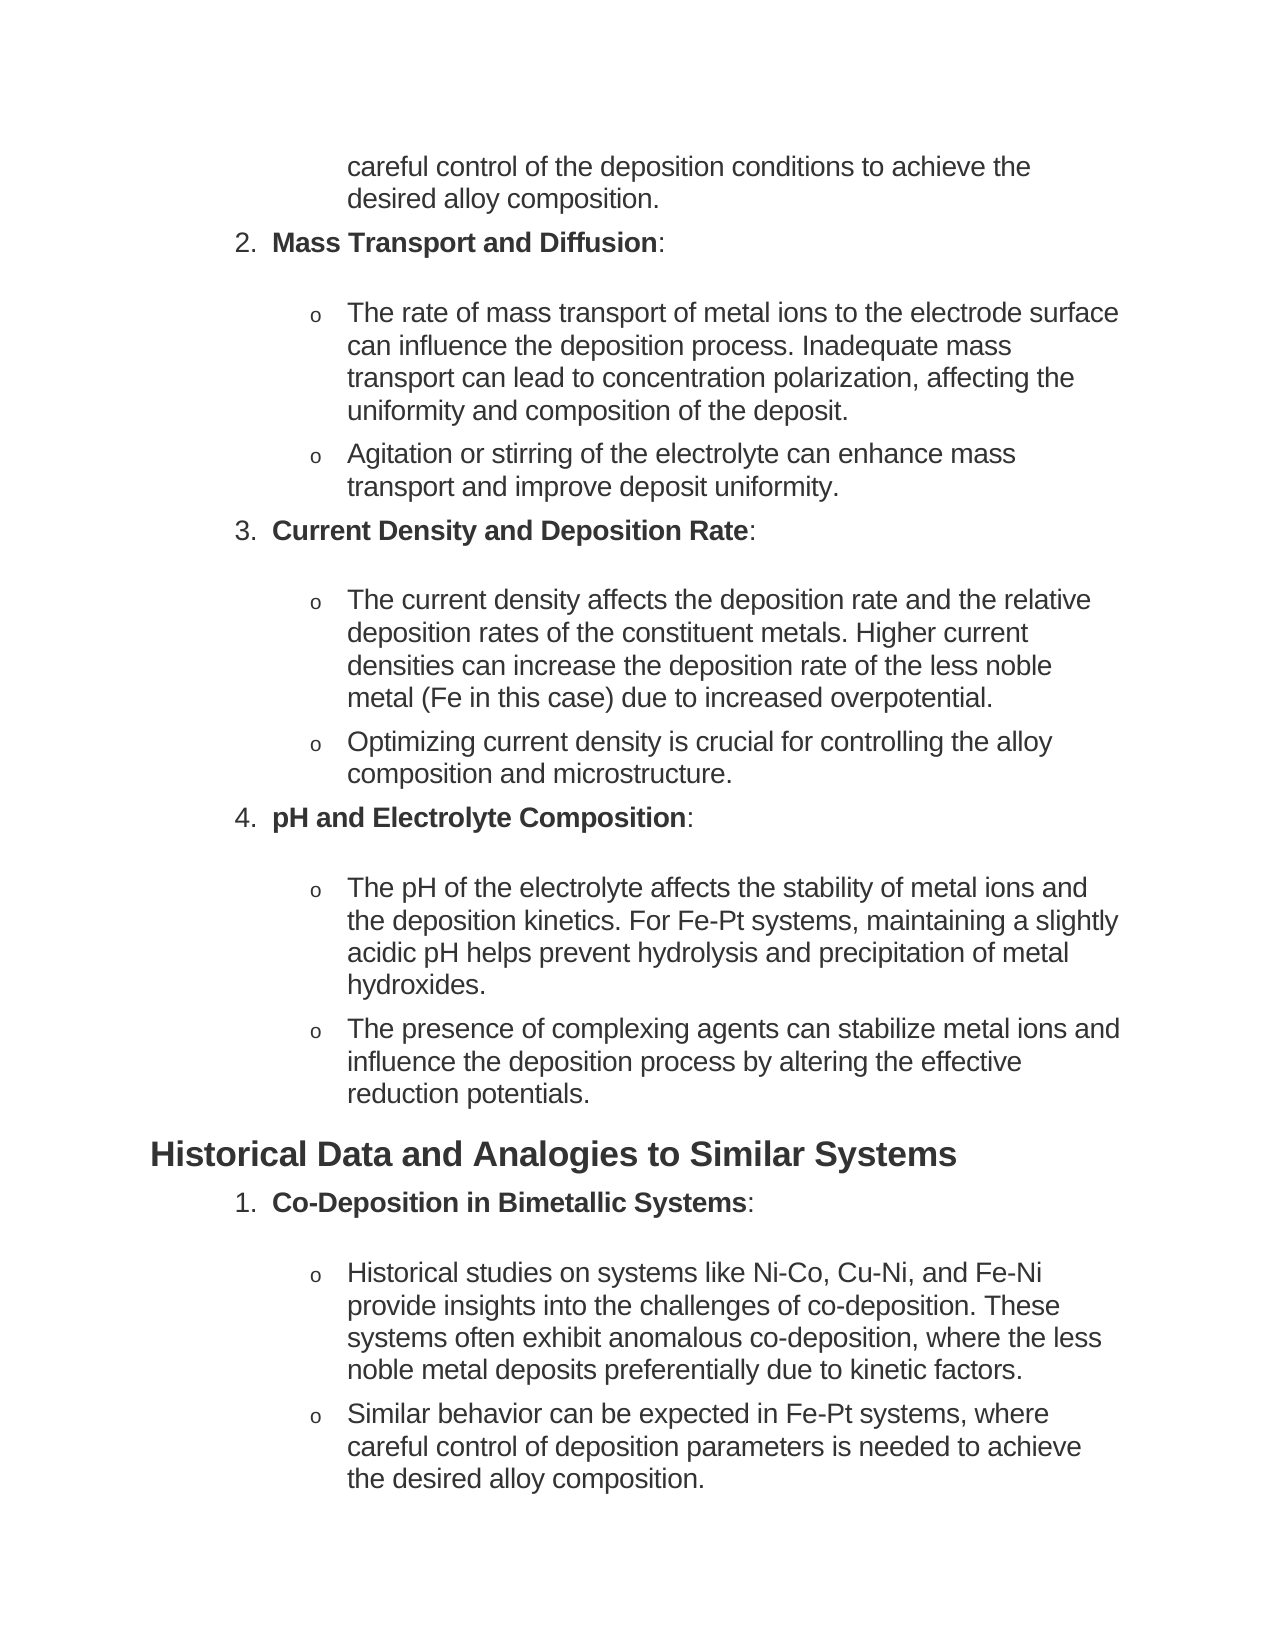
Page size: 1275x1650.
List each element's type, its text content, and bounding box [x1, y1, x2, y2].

list The presence of complexing agents can stabilize metal ions and influence the deposition process by altering the effective reduction potentials. [309, 1012, 1125, 1109]
list Current Density and Deposition Rate: [234, 513, 1125, 546]
list Optimizing current density is crucial for controlling the alloy composition and microstructure. [309, 724, 1125, 789]
text Historical Data and Analogies to Similar Systems [150, 1133, 1125, 1174]
list The rate of mass transport of metal ions to the electrode surface can influence the deposition process. Inadequate mass transport can lead to concentration polarization, affecting the uniformity and composition of the deposit. [309, 296, 1125, 426]
list Co-Deposition in Bimetallic Systems: [234, 1186, 1125, 1218]
list pH and Electrolyte Composition: [234, 801, 1125, 833]
list Agitation or stirring of the electrolyte can enhance mass transport and improve deposit uniformity. [309, 437, 1125, 502]
list The current density affects the deposition rate and the relative deposition rates of the constituent metals. Higher current densities can increase the deposition rate of the less noble metal (Fe in this case) due to increased overpotential. [309, 583, 1125, 713]
list Similar behavior can be expected in Fe-Pt systems, where careful control of deposition parameters is needed to achieve the desired alloy composition. [309, 1397, 1125, 1494]
list Historical studies on systems like Ni-Co, Cu-Ni, and Fe-Ni provide insights into the challenges of co-deposition. These systems often exhibit anomalous co-deposition, where the less noble metal deposits preferentially due to kinetic factors. [309, 1256, 1125, 1386]
list Mass Transport and Diffusion: [234, 226, 1125, 258]
list The pH of the electrolyte affects the stability of metal ions and the deposition kinetics. For Fe-Pt systems, maintaining a slightly acidic pH helps prevent hydrolysis and precipitation of metal hydroxides. [309, 871, 1125, 1001]
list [309, 150, 1125, 215]
